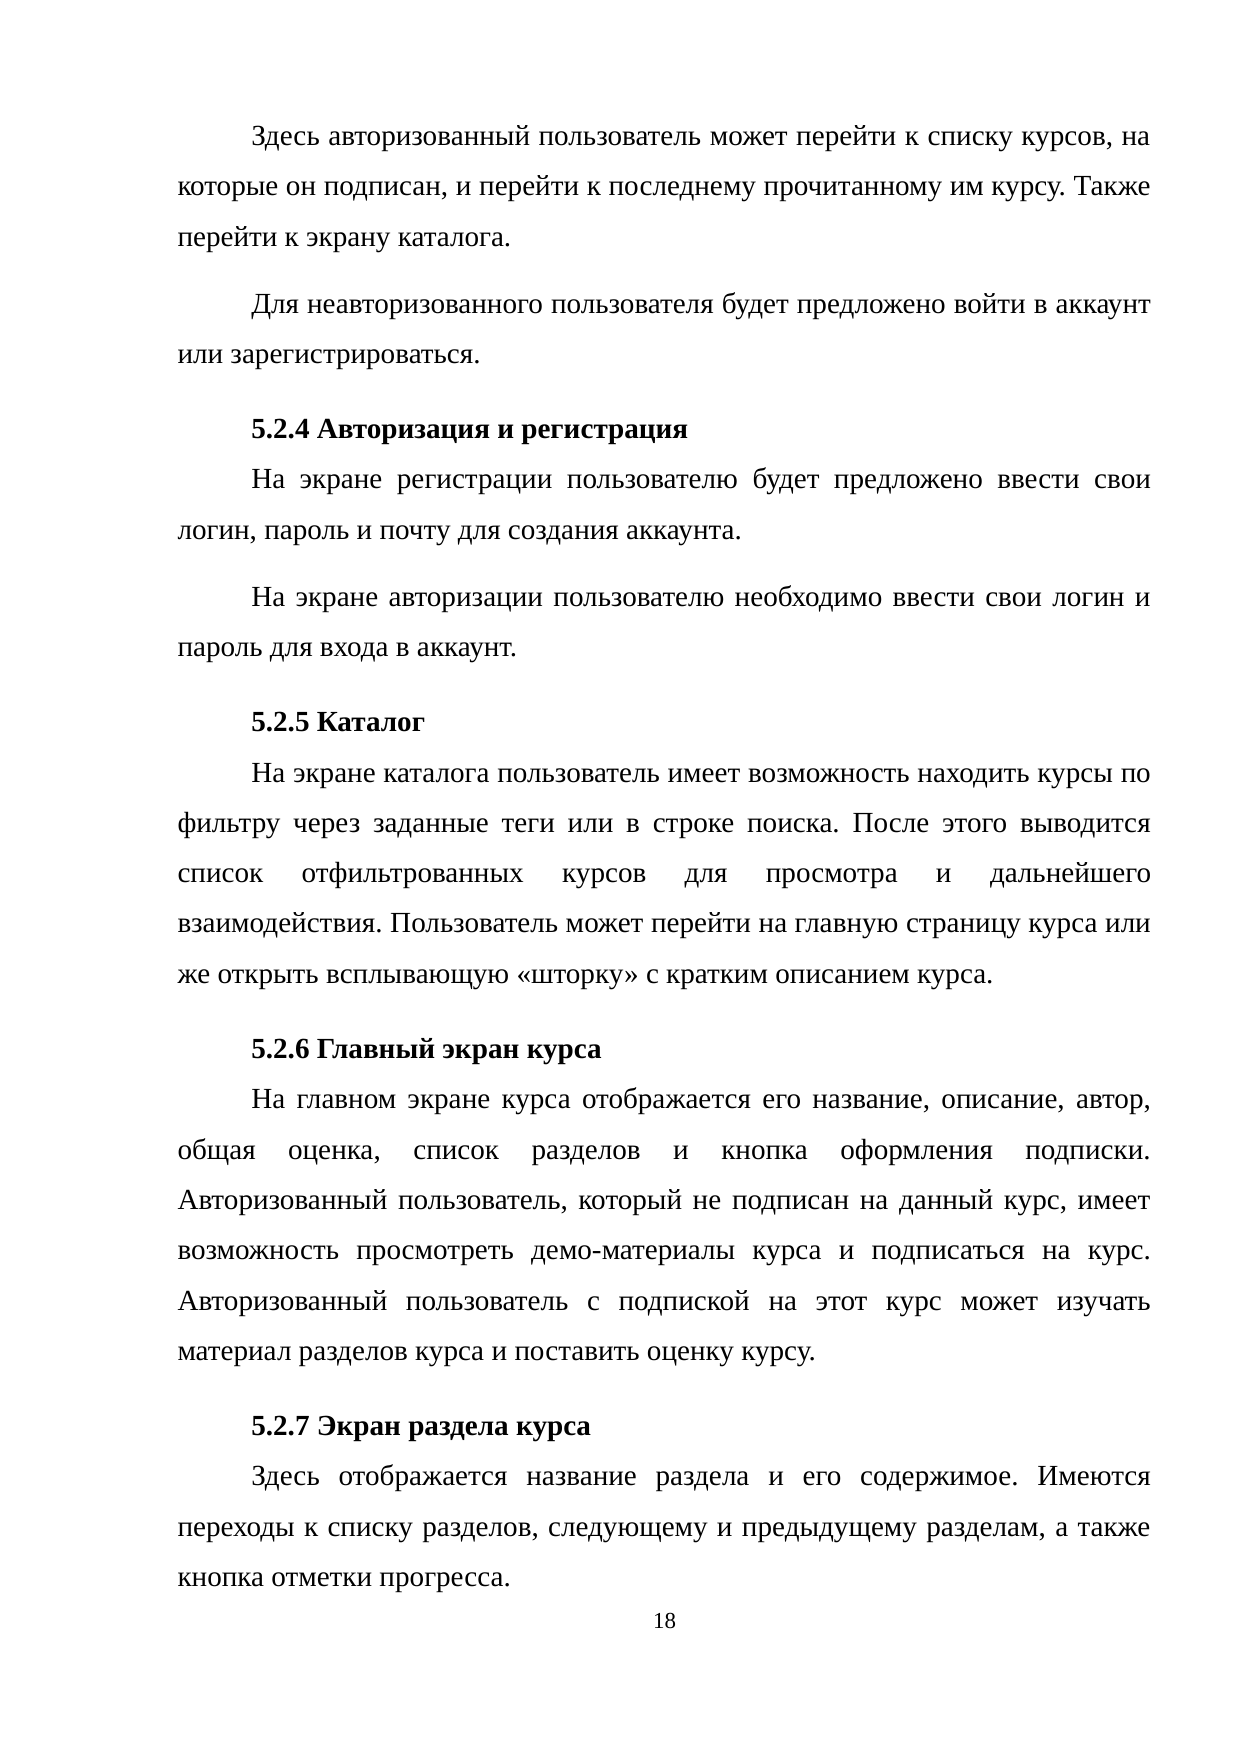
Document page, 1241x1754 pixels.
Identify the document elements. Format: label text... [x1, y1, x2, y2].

text На экране авторизации пользователю необходимо ввести свои логин и пароль для входа в аккаунт. [177, 579, 1152, 663]
text Экран раздела курса [251, 1408, 1152, 1442]
text Каталог [251, 704, 1152, 738]
text На экране каталога пользователь имеет возможность находить курсы по фильтру через заданные теги или в строке поиска. После этого выводится список отфильтрованных курсов для просмотра и дальнейшего взаимодействия. Пользователь может перейти на главную страницу курса или же открыть всплывающую «шторку» с кратким описанием курса. [177, 755, 1152, 989]
text Для неавторизованного пользователя будет предложено войти в аккаунт или зарегистрироваться. [177, 286, 1152, 369]
text Здесь отображается название раздела и его содержимое. Имеются переходы к списку разделов, следующему и предыдущему разделам, а также кнопка отметки прогресса. [177, 1458, 1152, 1593]
text Главный экран курса [251, 1031, 1152, 1065]
text На главном экране курса отображается его название, описание, автор, общая оценка, список разделов и кнопка оформления подписки. Авторизованный пользователь, который не подписан на данный курс, имеет возможность просмотреть демо-материалы курса и подписаться на курс. Авторизованный пользователь с подпиской на этот курс может изучать материал разделов курса и поставить оценку курсу. [177, 1081, 1152, 1367]
text На экране регистрации пользователю будет предложено ввести свои логин, пароль и почту для создания аккаунта. [177, 462, 1152, 545]
text Здесь авторизованный пользователь может перейти к списку курсов, на которые он подписан, и перейти к последнему прочитанному им курсу. Также перейти к экрану каталога. [177, 118, 1152, 252]
text Авторизация и регистрация [251, 411, 1152, 445]
